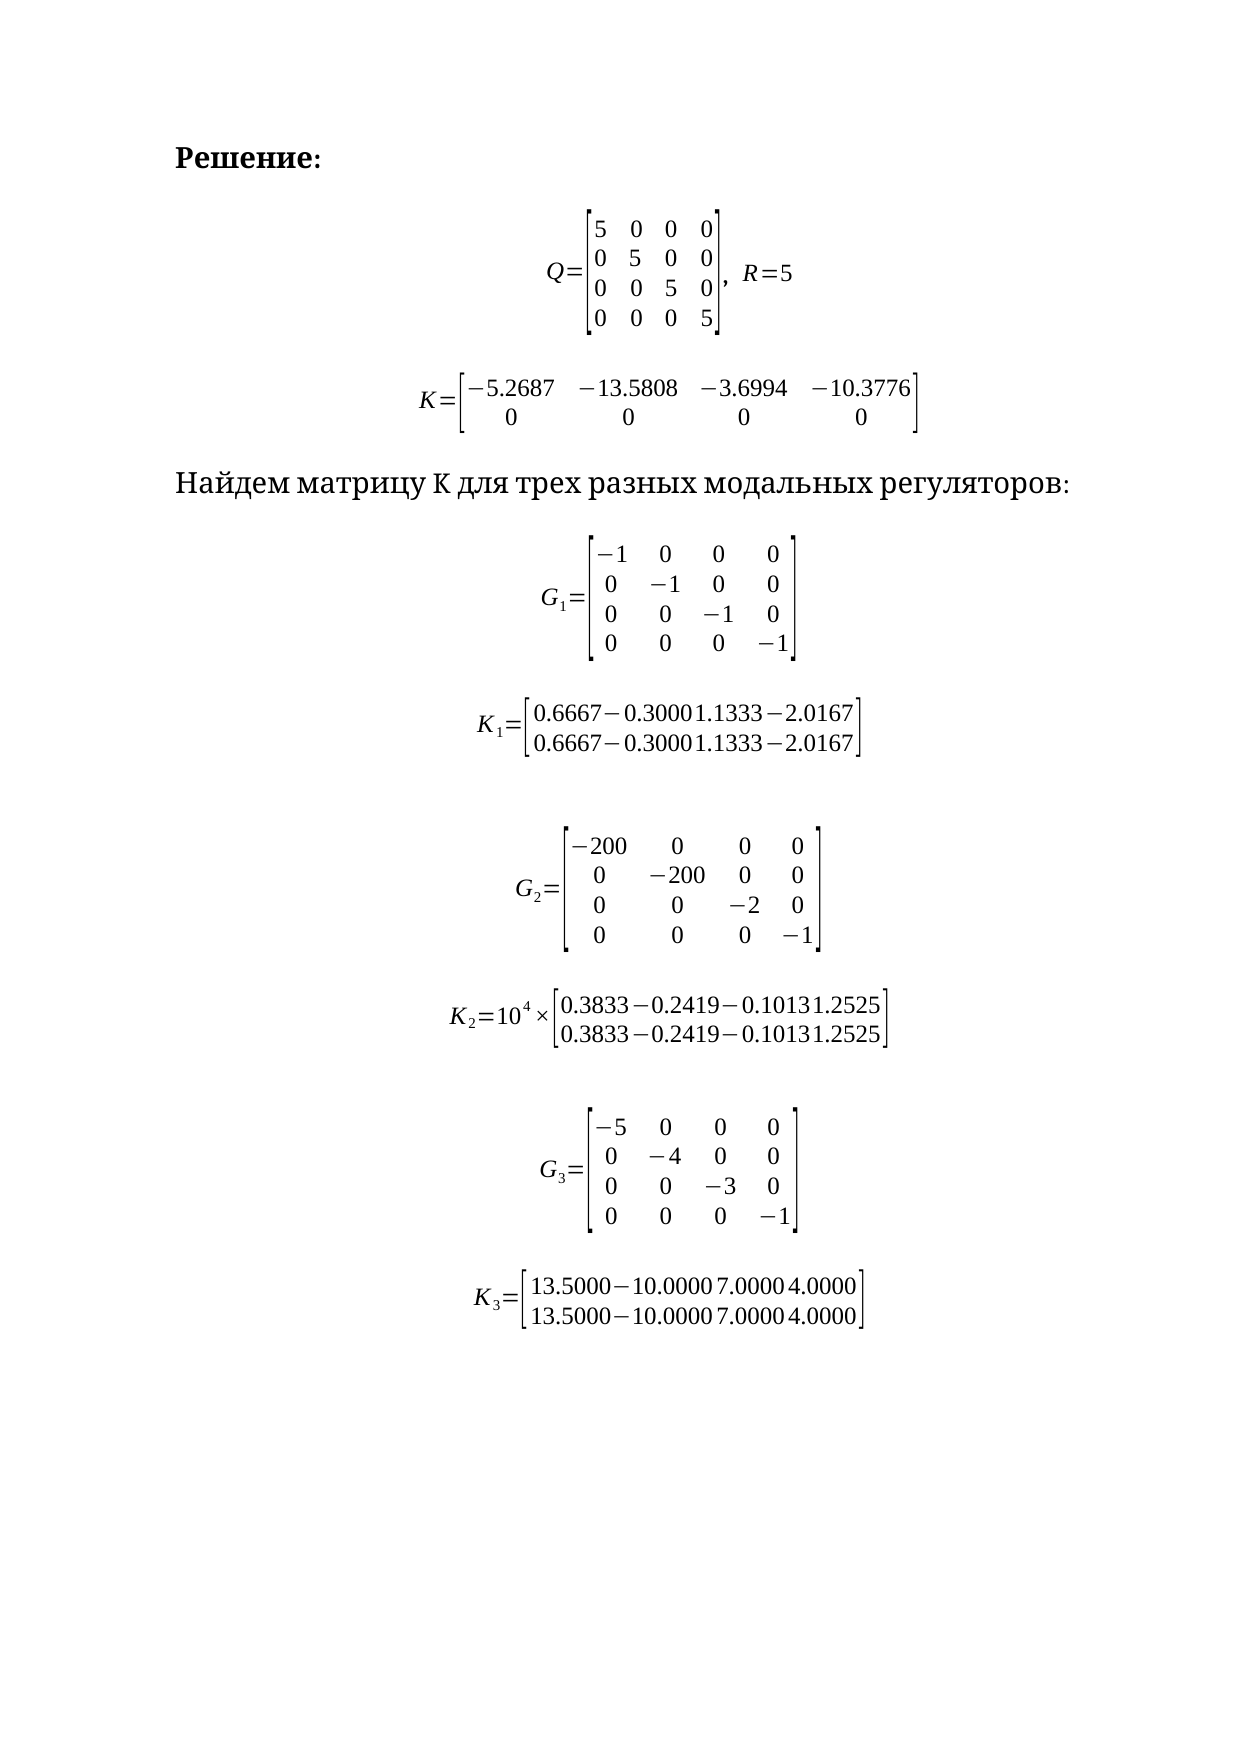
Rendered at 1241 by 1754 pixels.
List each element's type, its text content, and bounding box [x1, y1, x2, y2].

text Решение: [175, 142, 1163, 175]
text , [175, 209, 1163, 337]
text Найдем матрицу K для трех разных модальных регуляторов: [175, 468, 1163, 501]
